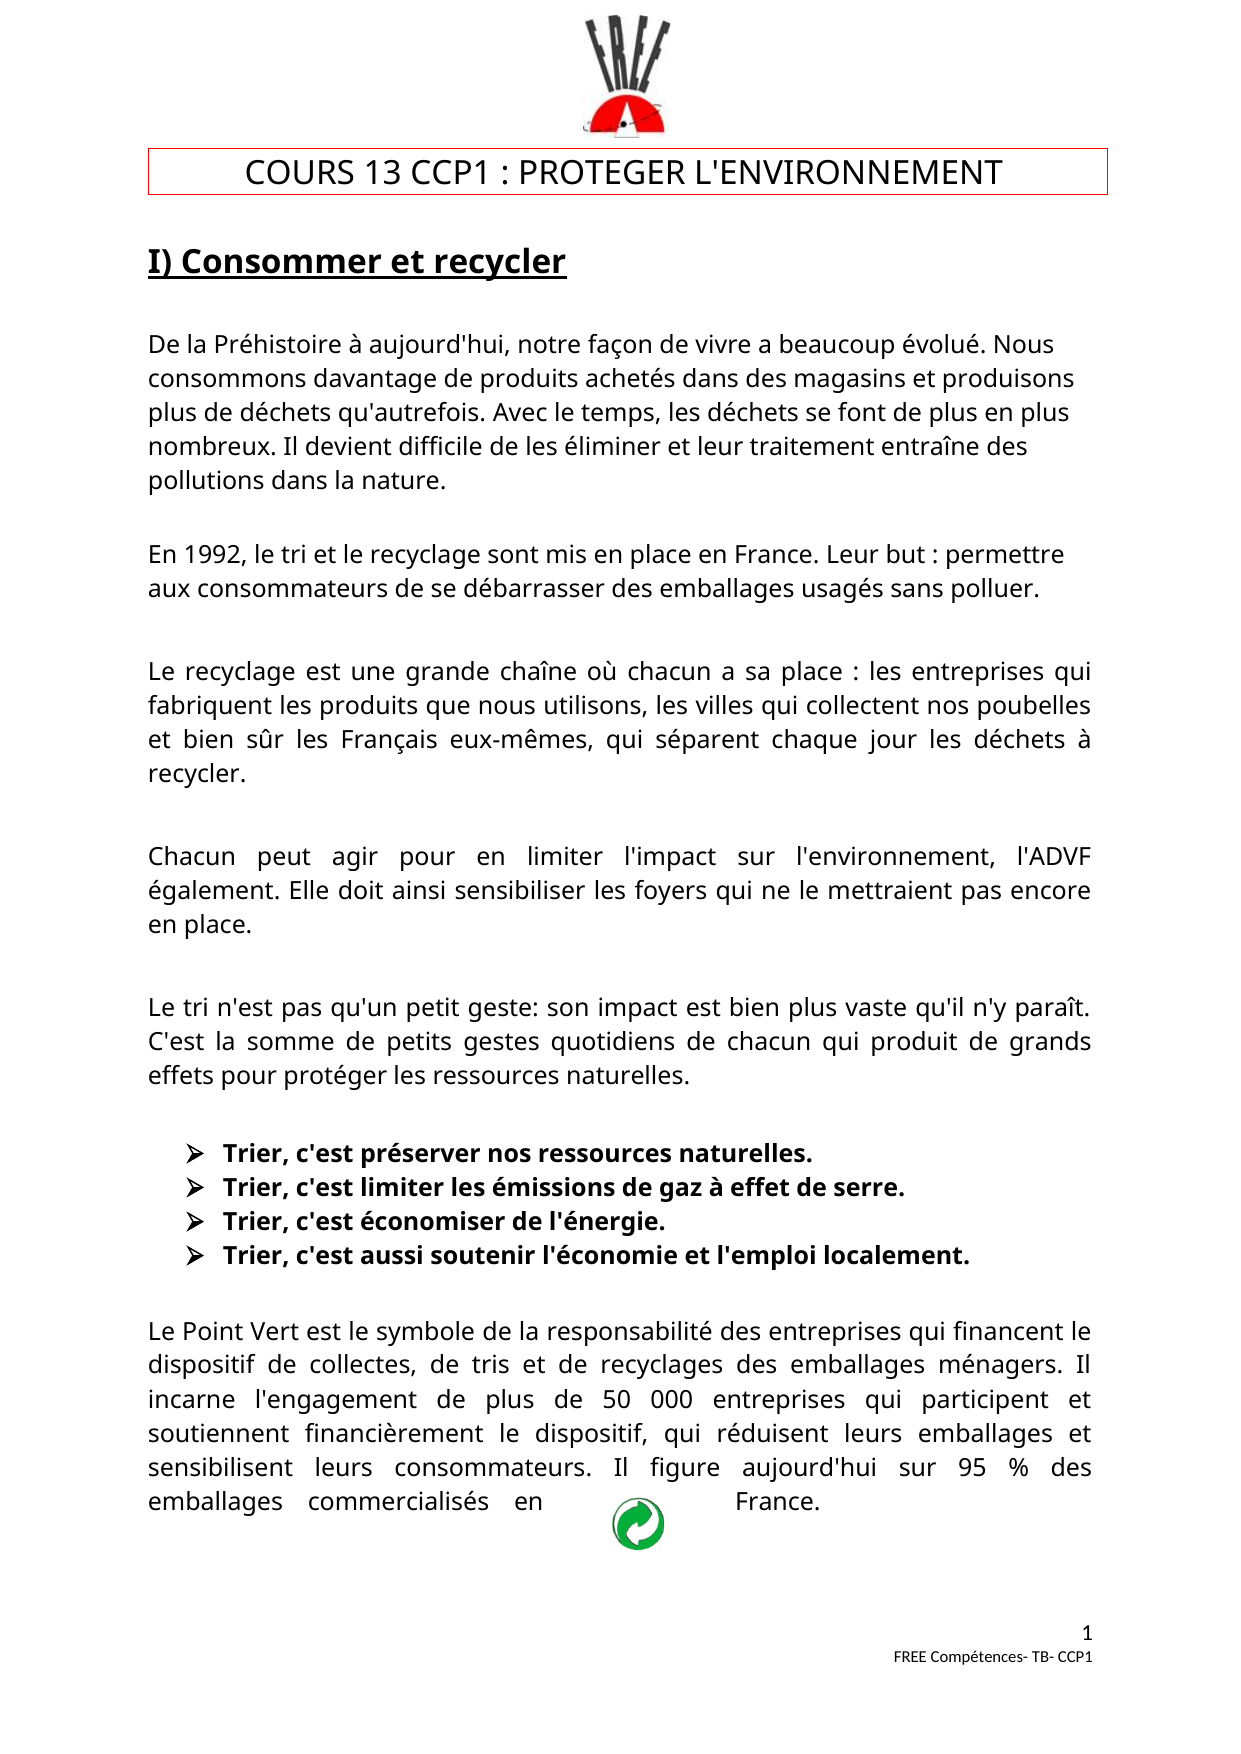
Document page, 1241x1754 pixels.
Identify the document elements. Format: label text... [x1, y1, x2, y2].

text Le Point Vert est le symbole de la responsabilité des entreprises qui financent le dispositif de collectes, de tris et de recyclages des emballages ménagers. Il incarne l'engagement de plus de 50 000 entreprises qui participent et soutiennent financièrement le dispositif, qui réduisent leurs emballages et sensibilisent leurs consommateurs. Il figure aujourd'hui sur 95 % des emballages commercialisés en France. [148, 1313, 1093, 1517]
text En 1992, le tri et le recyclage sont mis en place en France. Leur but : permettre aux consommateurs de se débarrasser des emballages usagés sans polluer. [148, 536, 1093, 604]
text Le tri n'est pas qu'un petit geste: son impact est bien plus vaste qu'il n'y paraît. C'est la somme de petits gestes quotidiens de chacun qui produit de grands effets pour protéger les ressources naturelles. [148, 990, 1093, 1092]
text I) Consommer et recycler [148, 238, 1093, 283]
text Le recyclage est une grande chaîne où chacun a sa place : les entreprises qui fabriquent les produits que nous utilisons, les villes qui collectent nos poubelles et bien sûr les Français eux-mêmes, qui séparent chaque jour les déchets à recycler. [148, 654, 1093, 790]
table_header COURS 13 CCP1 : PROTEGER L'ENVIRONNEMENT [149, 149, 1107, 194]
picture [583, 15, 671, 138]
list Trier, c'est économiser de l'énergie. [185, 1204, 1093, 1238]
list Trier, c'est préserver nos ressources naturelles. [185, 1136, 1093, 1170]
picture [562, 1485, 717, 1562]
list Trier, c'est limiter les émissions de gaz à effet de serre. [185, 1170, 1093, 1204]
text Chacun peut agir pour en limiter l'impact sur l'environnement, l'ADVF également. Elle doit ainsi sensibiliser les foyers qui ne le mettraient pas encore en place. [148, 838, 1093, 941]
list Trier, c'est aussi soutenir l'économie et l'emploi localement. [185, 1238, 1093, 1272]
text De la Préhistoire à aujourd'hui, notre façon de vivre a beaucoup évolué. Nous consommons davantage de produits achetés dans des magasins et produisons plus de déchets qu'autrefois. Avec le temps, les déchets se font de plus en plus nombreux. Il devient difficile de les éliminer et leur traitement entraîne des pollutions dans la nature. [148, 327, 1093, 497]
